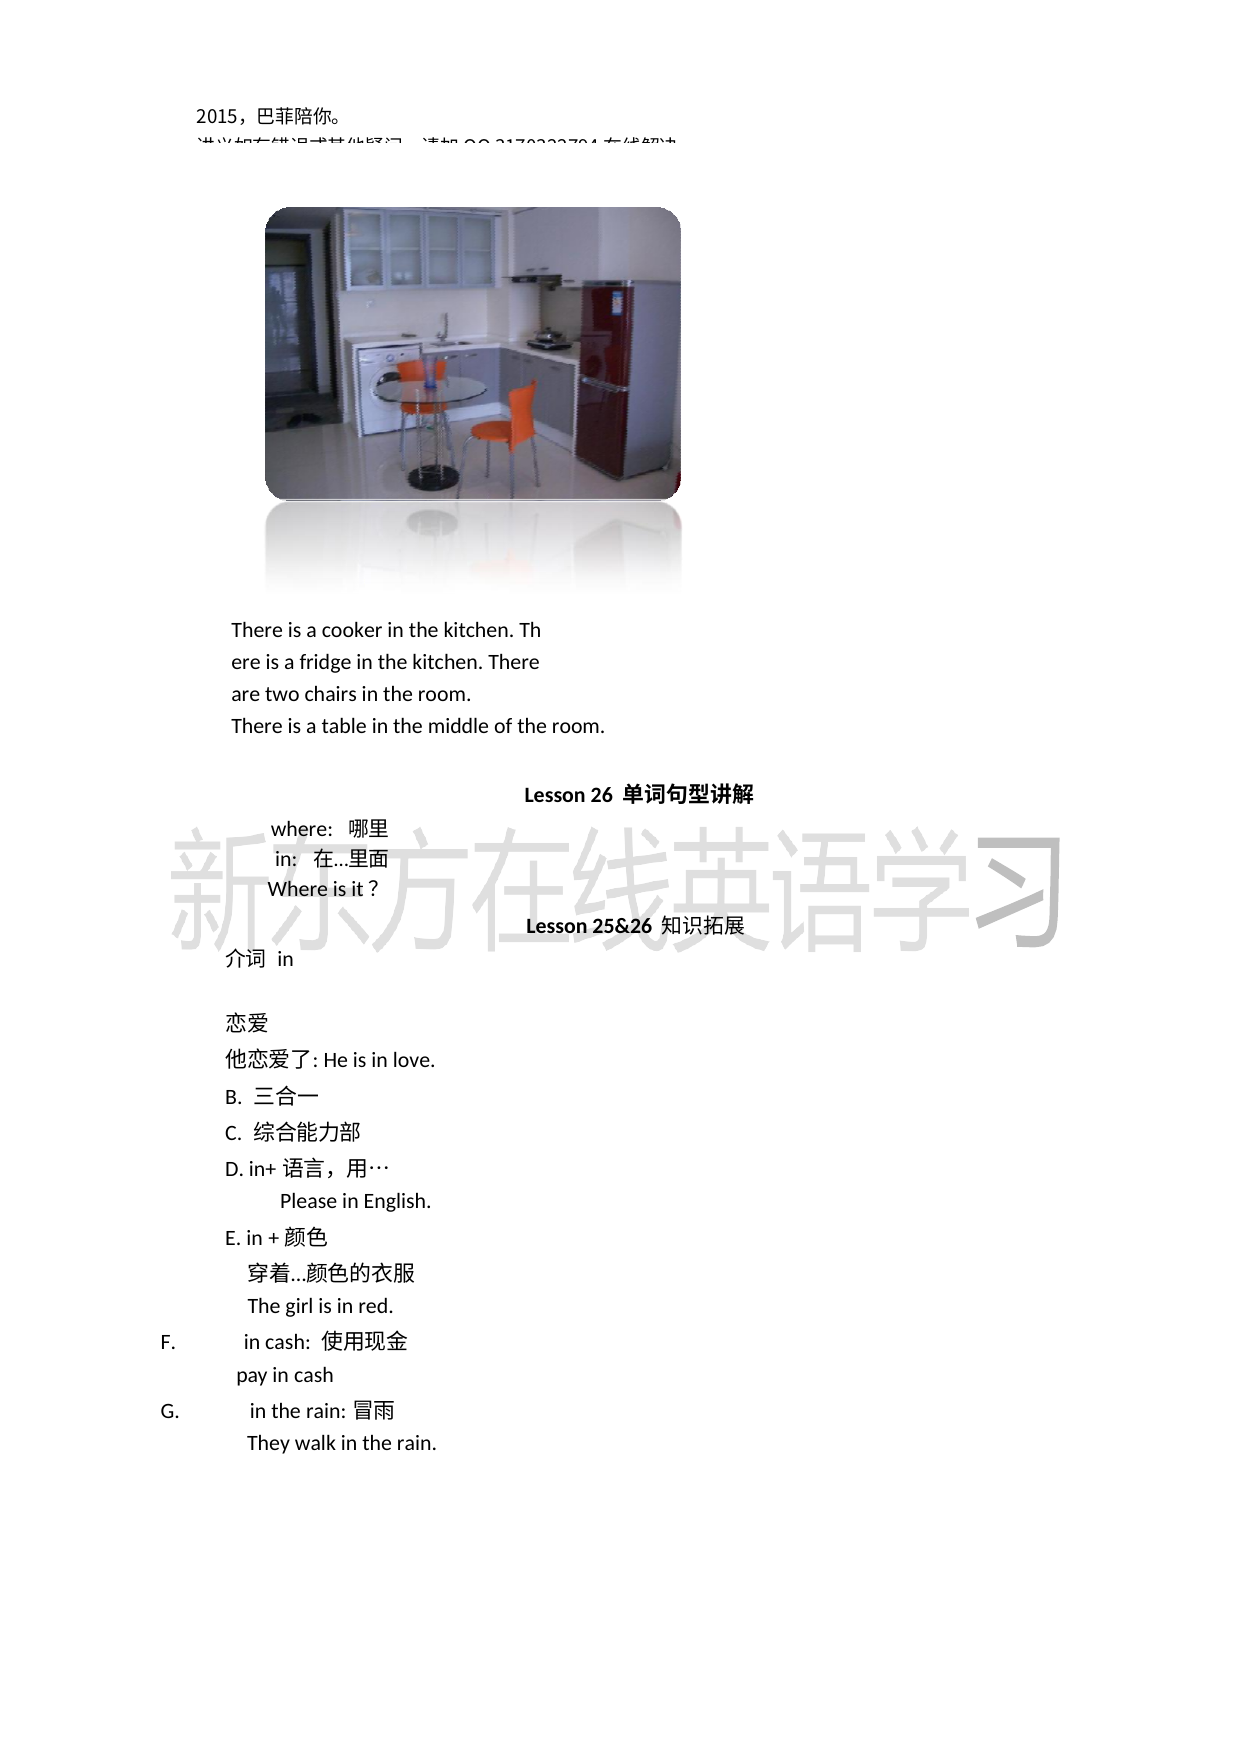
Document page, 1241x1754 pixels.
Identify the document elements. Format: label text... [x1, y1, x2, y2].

list in+ 语言，用… [225, 1151, 1071, 1182]
text They walk in the rain. [221, 1429, 463, 1456]
text 穿着…颜色的衣服 [247, 1256, 1071, 1287]
list in cash: 使用现金 [160, 1324, 474, 1356]
text pay in cash [174, 1361, 395, 1388]
text 他恋爱了: He is in love. [225, 1042, 1071, 1074]
picture [171, 826, 969, 953]
text 恋爱 [225, 1006, 1071, 1038]
text The girl is in red. [221, 1292, 420, 1319]
text There is a cooker in the kitchen. There is a fridge in the kitchen. There are two chairs in the room. [231, 616, 546, 707]
list 三合一 [225, 1079, 1071, 1110]
text Please in English. [280, 1188, 1071, 1214]
text There is a table in the middle of the room. [231, 713, 1071, 739]
list in the rain: 冒雨 [160, 1393, 465, 1424]
list 综合能力部 [225, 1115, 1071, 1146]
subtitle Lesson 26 单词句型讲解 [221, 777, 1057, 808]
picture [272, 826, 277, 834]
picture [263, 207, 683, 594]
list in + 颜色 [225, 1219, 1071, 1251]
